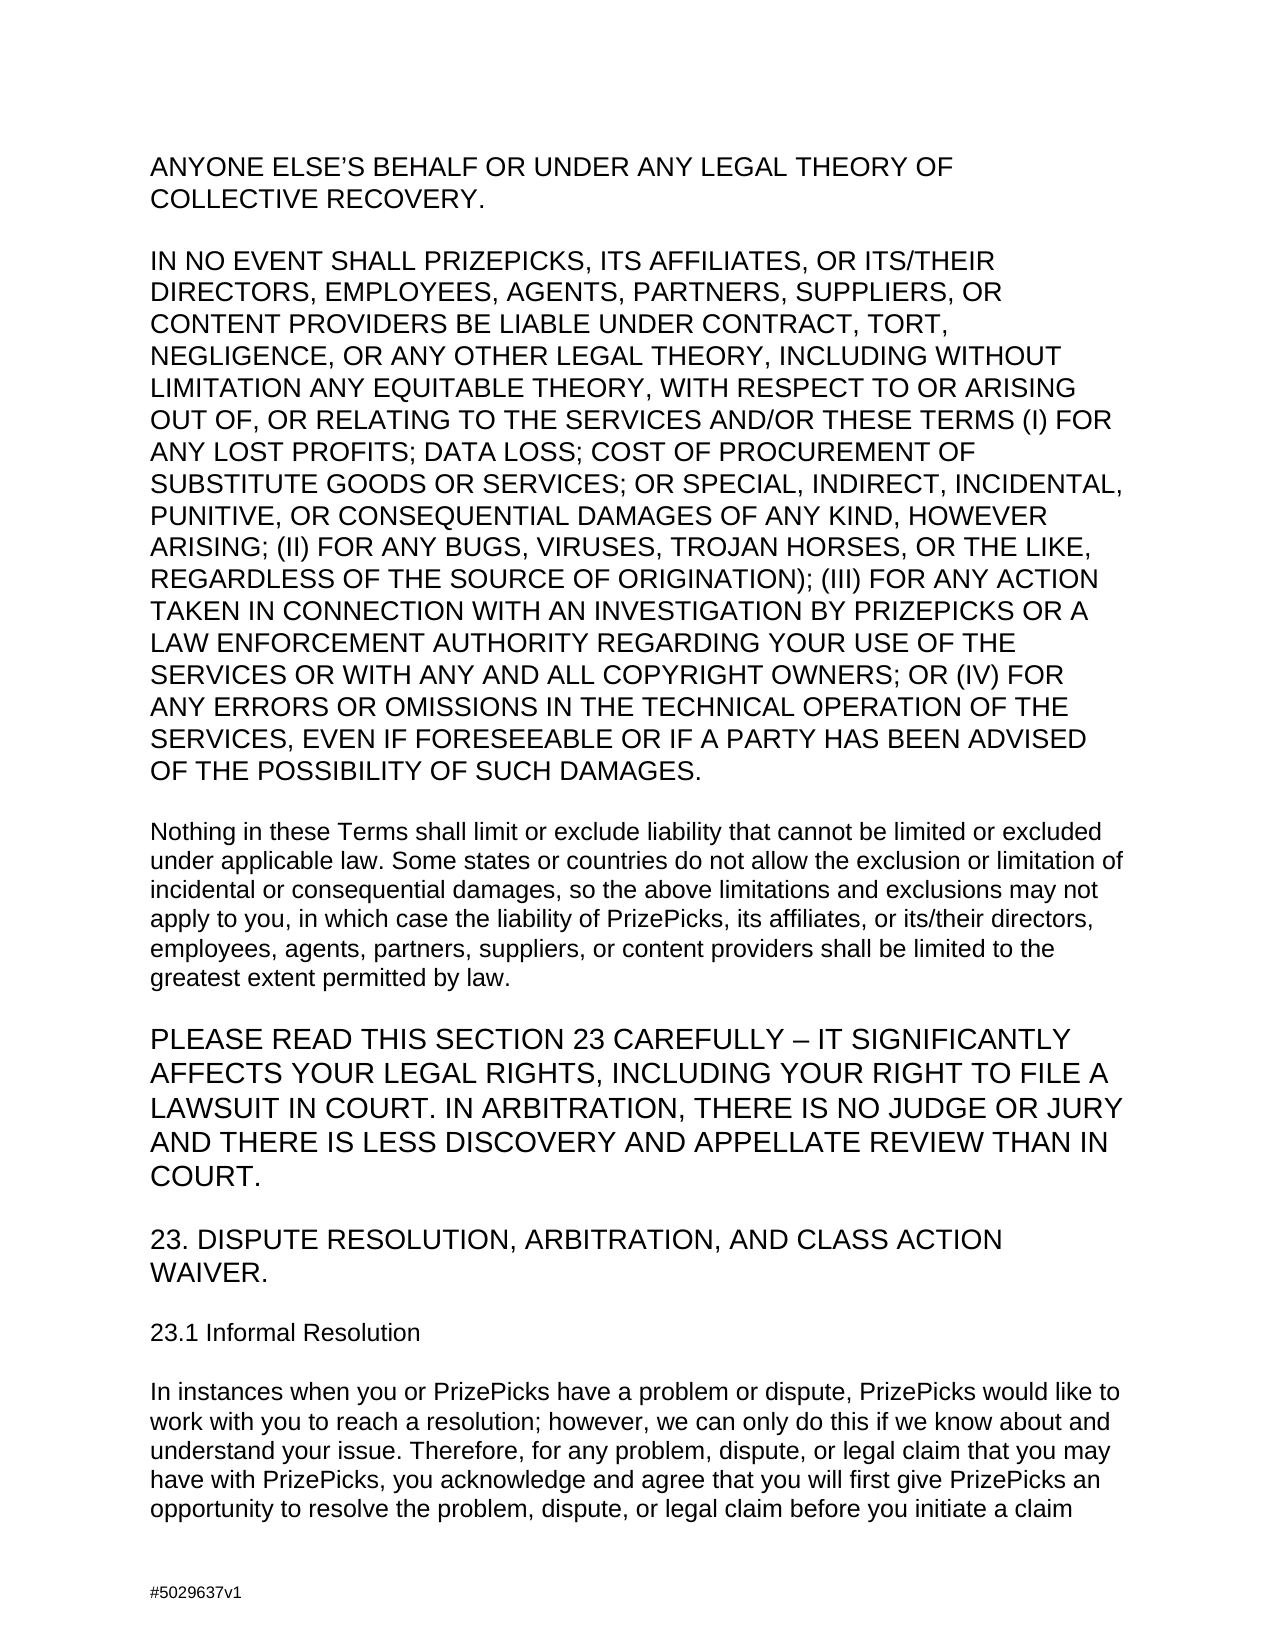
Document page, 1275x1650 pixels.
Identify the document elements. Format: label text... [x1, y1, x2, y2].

text 23. DISPUTE RESOLUTION, ARBITRATION, AND CLASS ACTION WAIVER. [150, 1223, 1005, 1289]
text 23.1 Informal Resolution [150, 1319, 1275, 1347]
text #5029637v1 [150, 1584, 1275, 1602]
text In instances when you or PrizePicks have a problem or dispute, PrizePicks would like to work with you to reach a resolution; however, we can only do this if we know about and understand your issue. Therefore, for any problem, dispute, or legal claim that you may have with PrizePicks, you acknowledge and agree that you will first give PrizePicks an opportunity to resolve the problem, dispute, or legal claim before you initiate a claim [150, 1377, 1125, 1523]
text IN NO EVENT SHALL PRIZEPICKS, ITS AFFILIATES, OR ITS/THEIR DIRECTORS, EMPLOYEES, AGENTS, PARTNERS, SUPPLIERS, OR CONTENT PROVIDERS BE LIABLE UNDER CONTRACT, TORT, NEGLIGENCE, OR ANY OTHER LEGAL THEORY, INCLUDING WITHOUT LIMITATION ANY EQUITABLE THEORY, WITH RESPECT TO OR ARISING OUT OF, OR RELATING TO THE SERVICES AND/OR THESE TERMS (I) FOR ANY LOST PROFITS; DATA LOSS; COST OF PROCUREMENT OF SUBSTITUTE GOODS OR SERVICES; OR SPECIAL, INDIRECT, INCIDENTAL, PUNITIVE, OR CONSEQUENTIAL DAMAGES OF ANY KIND, HOWEVER ARISING; (II) FOR ANY BUGS, VIRUSES, TROJAN HORSES, OR THE LIKE, REGARDLESS OF THE SOURCE OF ORIGINATION); (III) FOR ANY ACTION TAKEN IN CONNECTION WITH AN INVESTIGATION BY PRIZEPICKS OR A LAW ENFORCEMENT AUTHORITY REGARDING YOUR USE OF THE SERVICES OR WITH ANY AND ALL COPYRIGHT OWNERS; OR (IV) FOR ANY ERRORS OR OMISSIONS IN THE TECHNICAL OPERATION OF THE SERVICES, EVEN IF FORESEEABLE OR IF A PARTY HAS BEEN ADVISED OF THE POSSIBILITY OF SUCH DAMAGES. [150, 244, 1125, 786]
text PLEASE READ THIS SECTION 23 CAREFULLY – IT SIGNIFICANTLY AFFECTS YOUR LEGAL RIGHTS, INCLUDING YOUR RIGHT TO FILE A LAWSUIT IN COURT. IN ARBITRATION, THERE IS NO JUDGE OR JURY AND THERE IS LESS DISCOVERY AND APPELLATE REVIEW THAN IN COURT. [150, 1022, 1125, 1192]
text ANYONE ELSE’S BEHALF OR UNDER ANY LEGAL THEORY OF COLLECTIVE RECOVERY. [150, 151, 960, 214]
text Nothing in these Terms shall limit or exclude liability that cannot be limited or excluded under applicable law. Some states or countries do not allow the exclusion or limitation of incidental or consequential damages, so the above limitations and exclusions may not apply to you, in which case the liability of PrizePicks, its affiliates, or its/their directors, employees, agents, partners, suppliers, or content providers shall be limited to the greatest extent permitted by law. [150, 816, 1125, 992]
